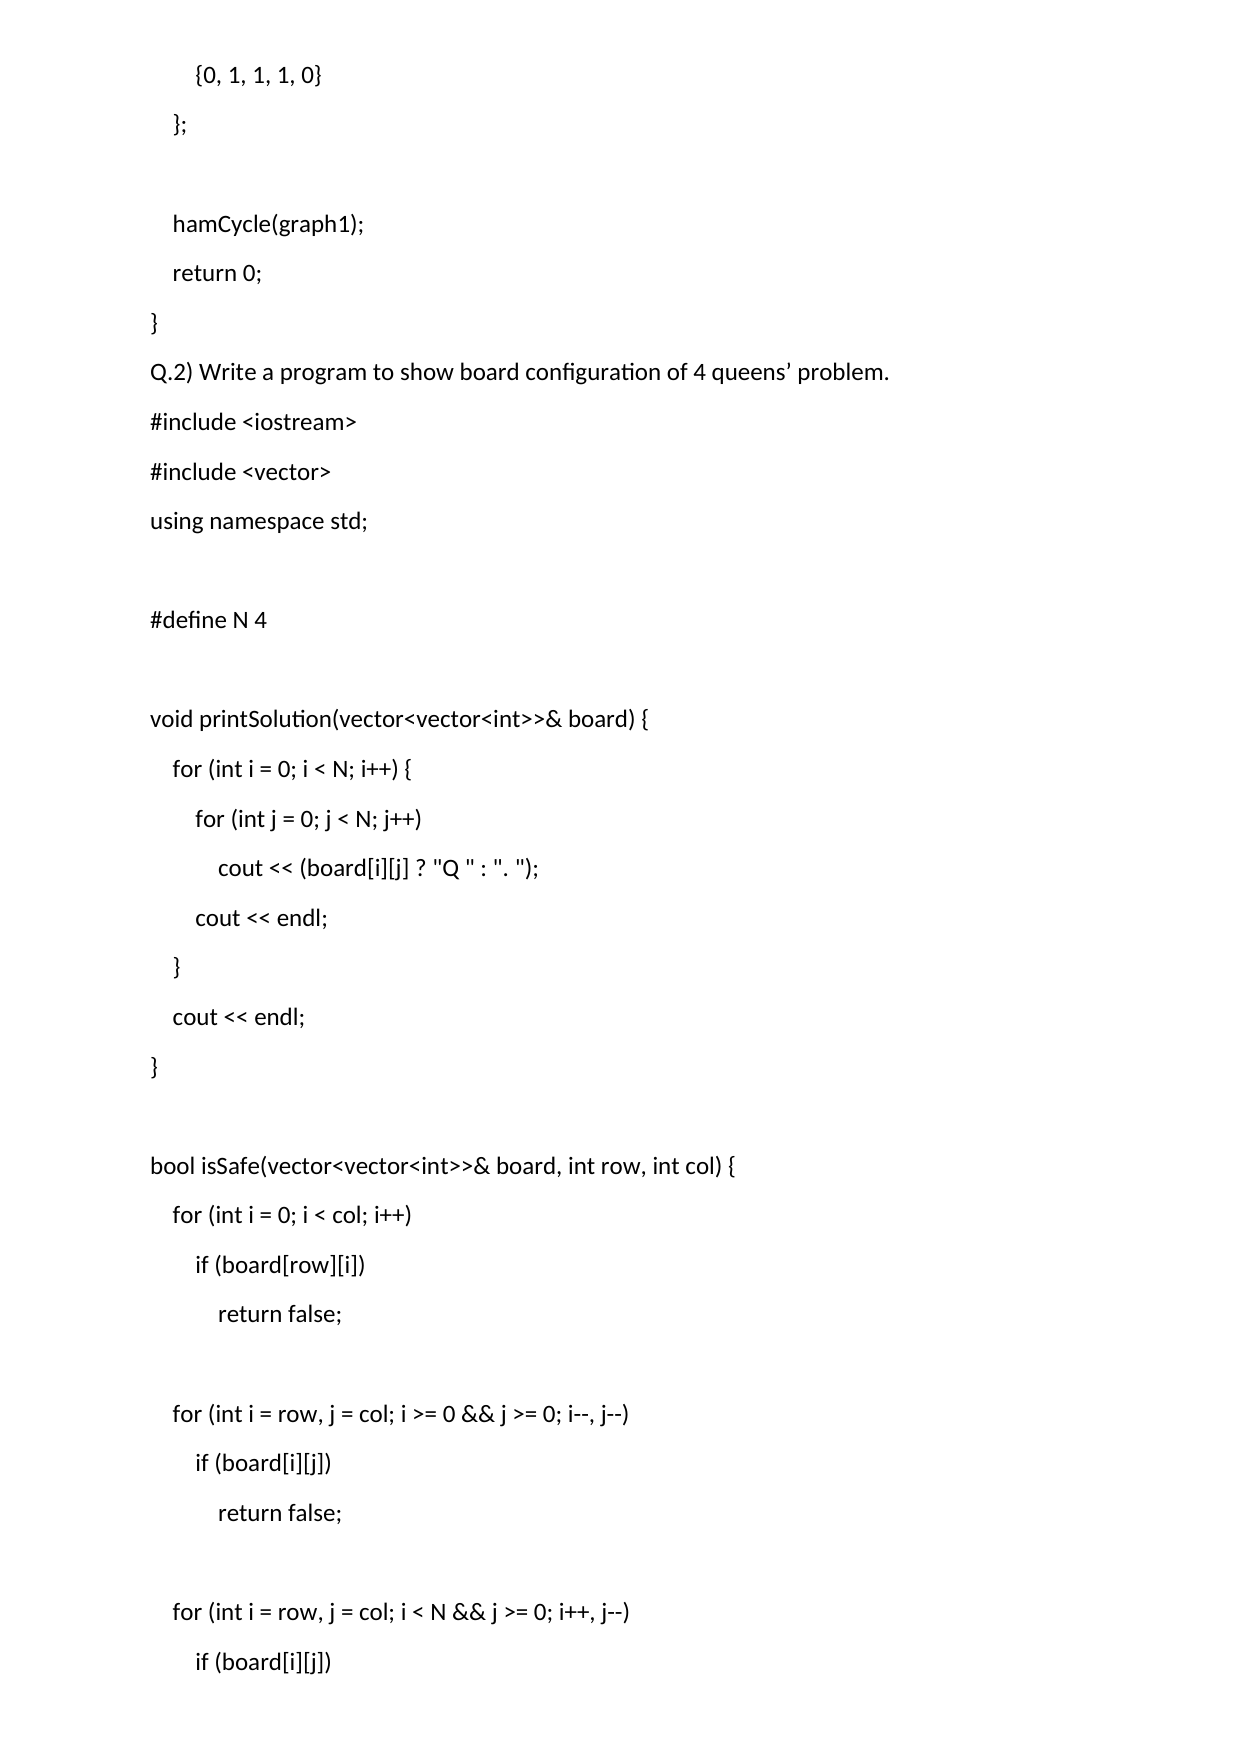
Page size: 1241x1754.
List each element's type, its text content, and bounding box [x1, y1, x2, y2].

text } [150, 952, 1090, 982]
text return false; [150, 1299, 1090, 1329]
text for (int i = 0; i < N; i++) { [150, 753, 1090, 784]
text } [150, 307, 1090, 337]
text void printSolution(vector<vector<int>>& board) { [150, 704, 1090, 734]
text hamCycle(graph1); [150, 208, 1090, 238]
text for (int i = row, j = col; i >= 0 && j >= 0; i--, j--) [150, 1398, 1090, 1428]
text bool isSafe(vector<vector<int>>& board, int row, int col) { [150, 1150, 1090, 1180]
text #define N 4 [150, 604, 1090, 635]
text return 0; [150, 257, 1090, 288]
text for (int j = 0; j < N; j++) [150, 803, 1090, 833]
text Q.2) Write a program to show board configuration of 4 queens’ problem. [150, 357, 1090, 387]
text return false; [150, 1497, 1090, 1527]
text }; [150, 109, 1090, 139]
text cout << endl; [150, 1001, 1090, 1032]
text #include <vector> [150, 456, 1090, 486]
text for (int i = row, j = col; i < N && j >= 0; i++, j--) [150, 1596, 1090, 1627]
text cout << (board[i][j] ? "Q " : ". "); [150, 852, 1090, 883]
text if (board[i][j]) [150, 1447, 1090, 1478]
text for (int i = 0; i < col; i++) [150, 1199, 1090, 1230]
text using namespace std; [150, 505, 1090, 536]
text cout << endl; [150, 902, 1090, 932]
text if (board[row][i]) [150, 1249, 1090, 1279]
text {0, 1, 1, 1, 0} [150, 59, 1090, 89]
text } [150, 1051, 1090, 1081]
text if (board[i][j]) [150, 1646, 1090, 1676]
text #include <iostream> [150, 406, 1090, 437]
